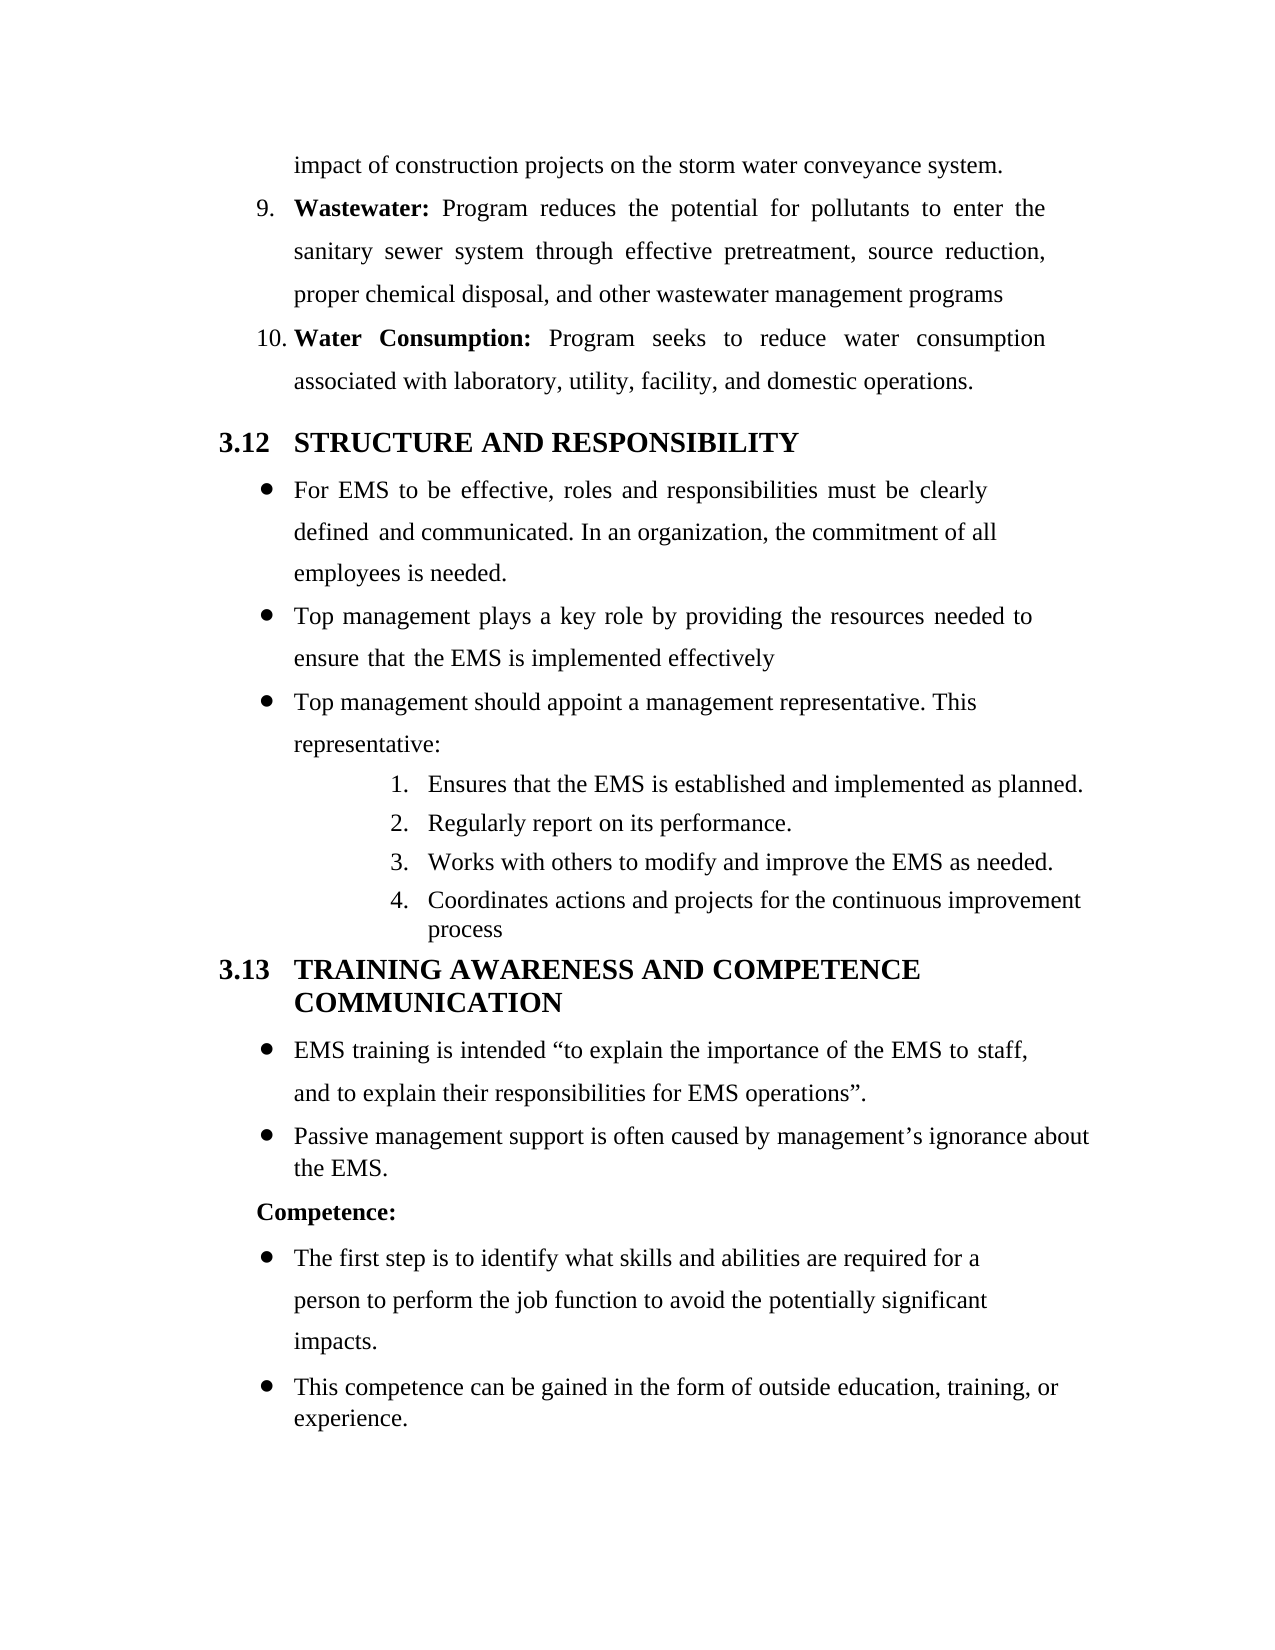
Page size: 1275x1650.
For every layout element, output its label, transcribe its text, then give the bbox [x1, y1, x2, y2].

list STRUCTURE AND RESPONSIBILITY [219, 426, 1125, 459]
list Passive management support is often caused by management’s ignorance about the EMS. [256, 1118, 1125, 1183]
list For EMS to be effective, roles and responsibilities must be clearly defined and communicated. In an organization, the commitment of all employees is needed. [256, 472, 1047, 586]
list Ensures that the EMS is established and implemented as planned. [390, 769, 1125, 798]
text Competence: [256, 1197, 1125, 1225]
list This competence can be gained in the form of outside education, training, or experience. [256, 1369, 1125, 1432]
list Water Consumption: Program seeks to reduce water consumption associated with laboratory, utility, facility, and domestic operations. [256, 323, 1045, 395]
list Regularly report on its performance. [390, 808, 1125, 837]
list EMS training is intended “to explain the importance of the EMS to staff, and to explain their responsibilities for EMS operations”. [256, 1032, 1047, 1106]
list Coordinates actions and projects for the continuous improvement process [390, 885, 1125, 943]
list Top management should appoint a management representative. This representative: [256, 684, 1046, 758]
list Top management plays a key role by providing the resources needed to ensure that the EMS is implemented effectively [256, 598, 1046, 672]
list Wastewater: Program reduces the potential for pollutants to enter the sanitary sewer system through effective pretreatment, source reduction, proper chemical disposal, and other wastewater management programs [256, 193, 1046, 308]
list Works with others to modify and improve the EMS as needed. [390, 847, 1125, 876]
list The first step is to identify what skills and abilities are required for a person to perform the job function to avoid the potentially significant impacts. [256, 1240, 1047, 1354]
list TRAINING AWARENESS AND COMPETENCE COMMUNICATION [219, 952, 1125, 1019]
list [256, 150, 1046, 179]
